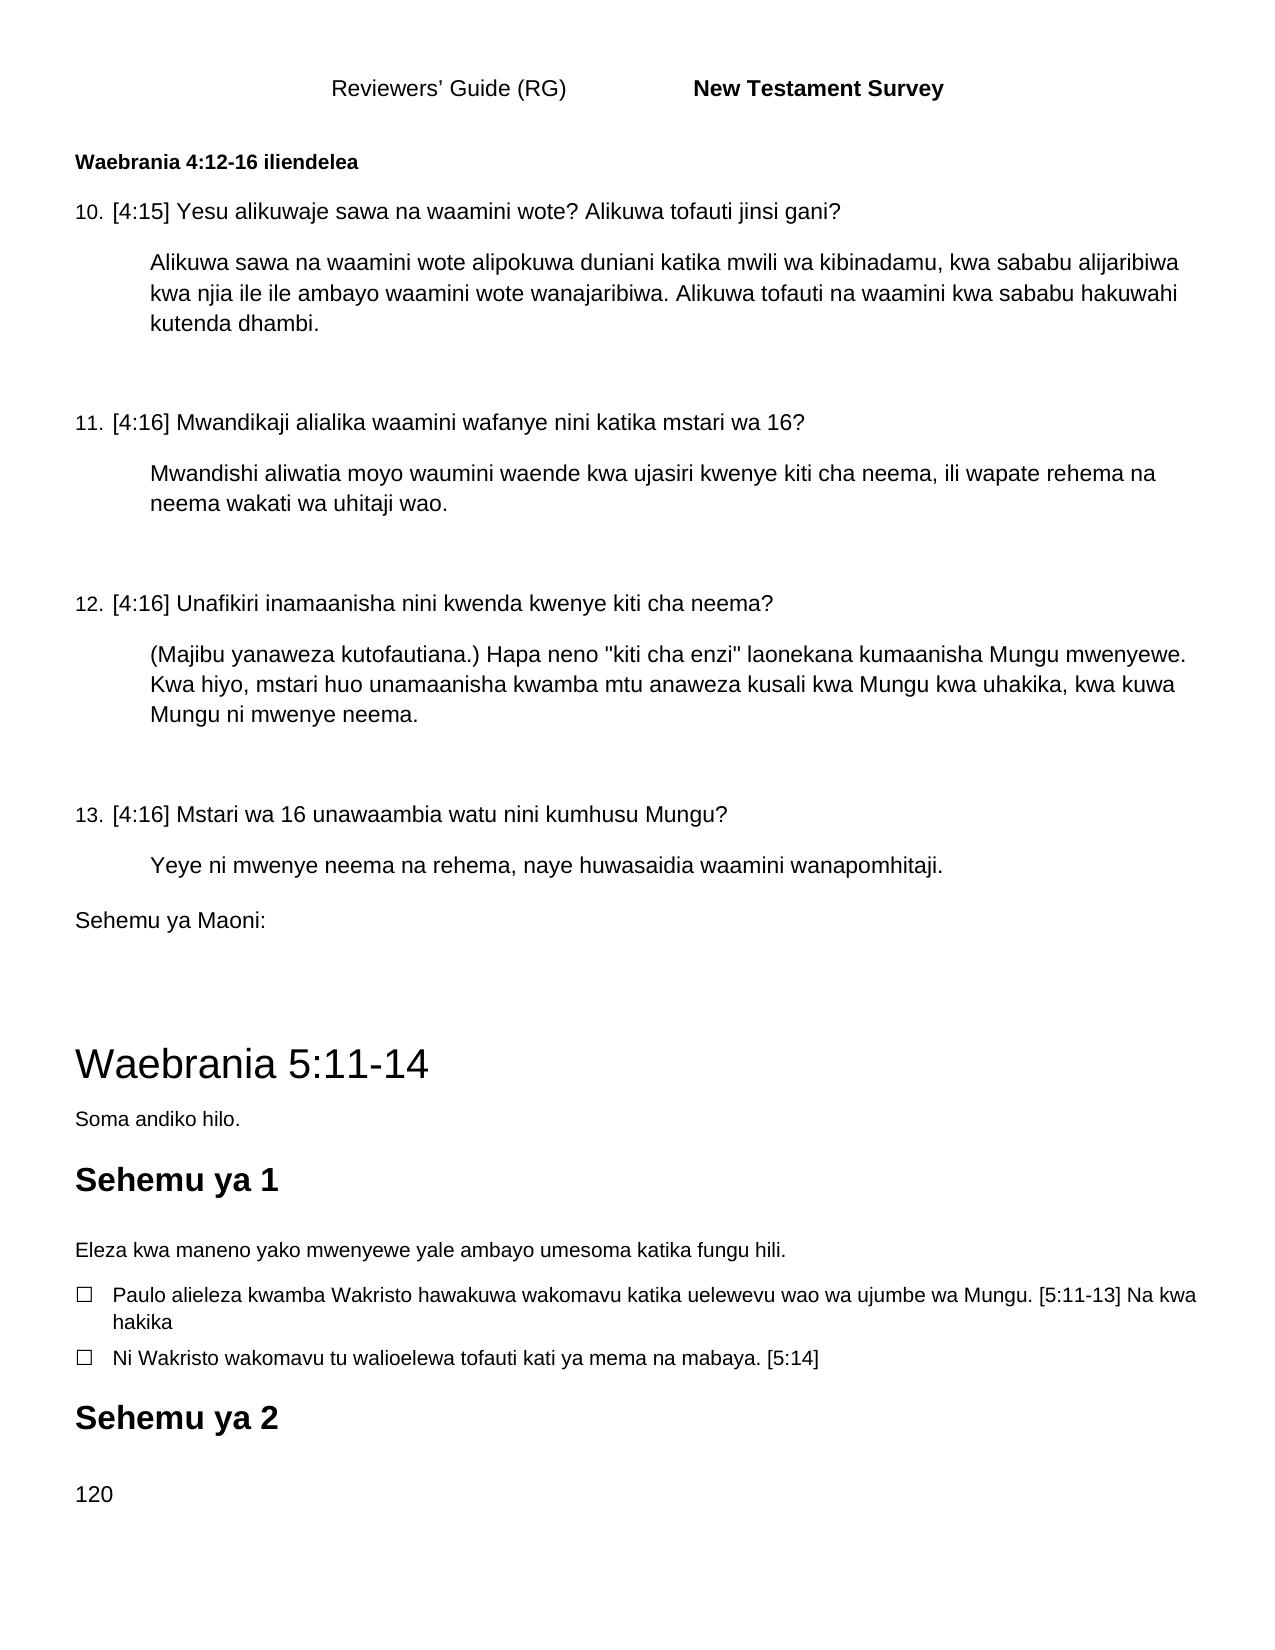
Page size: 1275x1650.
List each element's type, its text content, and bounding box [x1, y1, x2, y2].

list [4:16] Mstari wa 16 unawaambia watu nini kumhusu Mungu? [75, 801, 1200, 827]
list Paulo alieleza kwamba Wakristo hawakuwa wakomavu katika uelewevu wao wa ujumbe wa Mungu. [5:11-13] Na kwa hakika [75, 1282, 1200, 1334]
text Eleza kwa maneno yako mwenyewe yale ambayo umesoma katika fungu hili. [75, 1238, 1200, 1262]
subtitle Waebrania 5:11-14 [75, 1039, 1200, 1087]
list Ni Wakristo wakomavu tu walioelewa tofauti kati ya mema na mabaya. [5:14] [75, 1346, 1200, 1370]
text Yeye ni mwenye neema na rehema, naye huwasaidia waamini wanapomhitaji. [150, 852, 1200, 878]
list [4:16] Mwandikaji alialika waamini wafanye nini katika mstari wa 16? [75, 409, 1200, 436]
text Waebrania 4:12-16 iliendelea [75, 150, 1200, 174]
text Sehemu ya 1 [75, 1160, 1200, 1198]
text Soma andiko hilo. [75, 1107, 1200, 1131]
text Mwandishi aliwatia moyo waumini waende kwa ujasiri kwenye kiti cha neema, ili wapate rehema na neema wakati wa uhitaji wao. [150, 460, 1200, 517]
list [4:16] Unafikiri inamaanisha nini kwenda kwenye kiti cha neema? [75, 590, 1200, 616]
text (Majibu yanaweza kutofautiana.) Hapa neno "kiti cha enzi" laonekana kumaanisha Mungu mwenyewe. Kwa hiyo, mstari huo unamaanisha kwamba mtu anaweza kusali kwa Mungu kwa uhakika, kwa kuwa Mungu ni mwenye neema. [150, 641, 1200, 728]
list [4:15] Yesu alikuwaje sawa na waamini wote? Alikuwa tofauti jinsi gani? [75, 198, 1200, 225]
text Sehemu ya Maoni: [75, 907, 1200, 933]
text Sehemu ya 2 [75, 1398, 1200, 1437]
text Alikuwa sawa na waamini wote alipokuwa duniani katika mwili wa kibinadamu, kwa sababu alijaribiwa kwa njia ile ile ambayo waamini wote wanajaribiwa. Alikuwa tofauti na waamini kwa sababu hakuwahi kutenda dhambi. [150, 249, 1200, 336]
